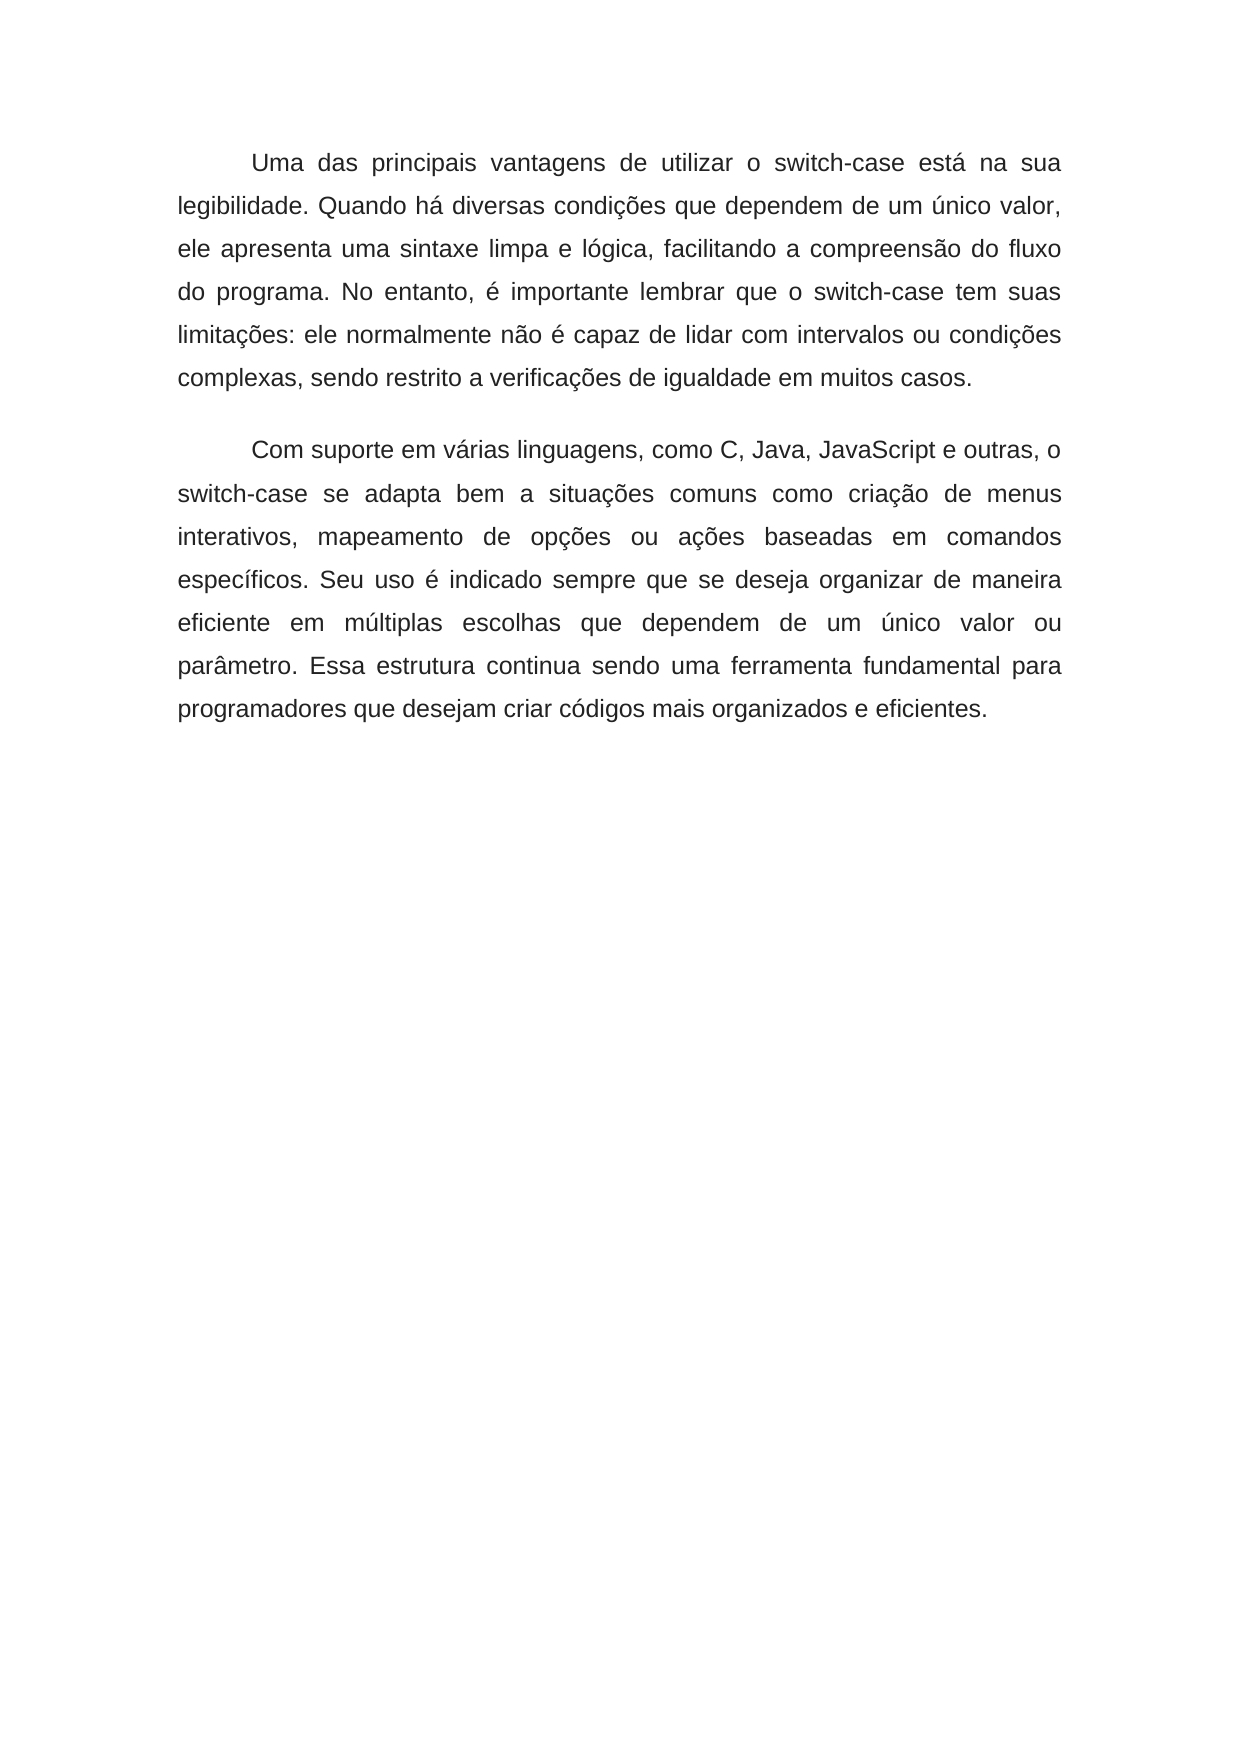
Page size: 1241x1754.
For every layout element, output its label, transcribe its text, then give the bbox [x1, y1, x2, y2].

text Uma das principais vantagens de utilizar o switch-case está na sua legibilidade. Quando há diversas condições que dependem de um único valor, ele apresenta uma sintaxe limpa e lógica, facilitando a compreensão do fluxo do programa. No entanto, é importante lembrar que o switch-case tem suas limitações: ele normalmente não é capaz de lidar com intervalos ou condições complexas, sendo restrito a verificações de igualdade em muitos casos. [177, 148, 1063, 392]
text Com suporte em várias linguagens, como C, Java, JavaScript e outras, o switch-case se adapta bem a situações comuns como criação de menus interativos, mapeamento de opções ou ações baseadas em comandos específicos. Seu uso é indicado sempre que se deseja organizar de maneira eficiente em múltiplas escolhas que dependem de um único valor ou parâmetro. Essa estrutura continua sendo uma ferramenta fundamental para programadores que desejam criar códigos mais organizados e eficientes. [177, 436, 1063, 723]
